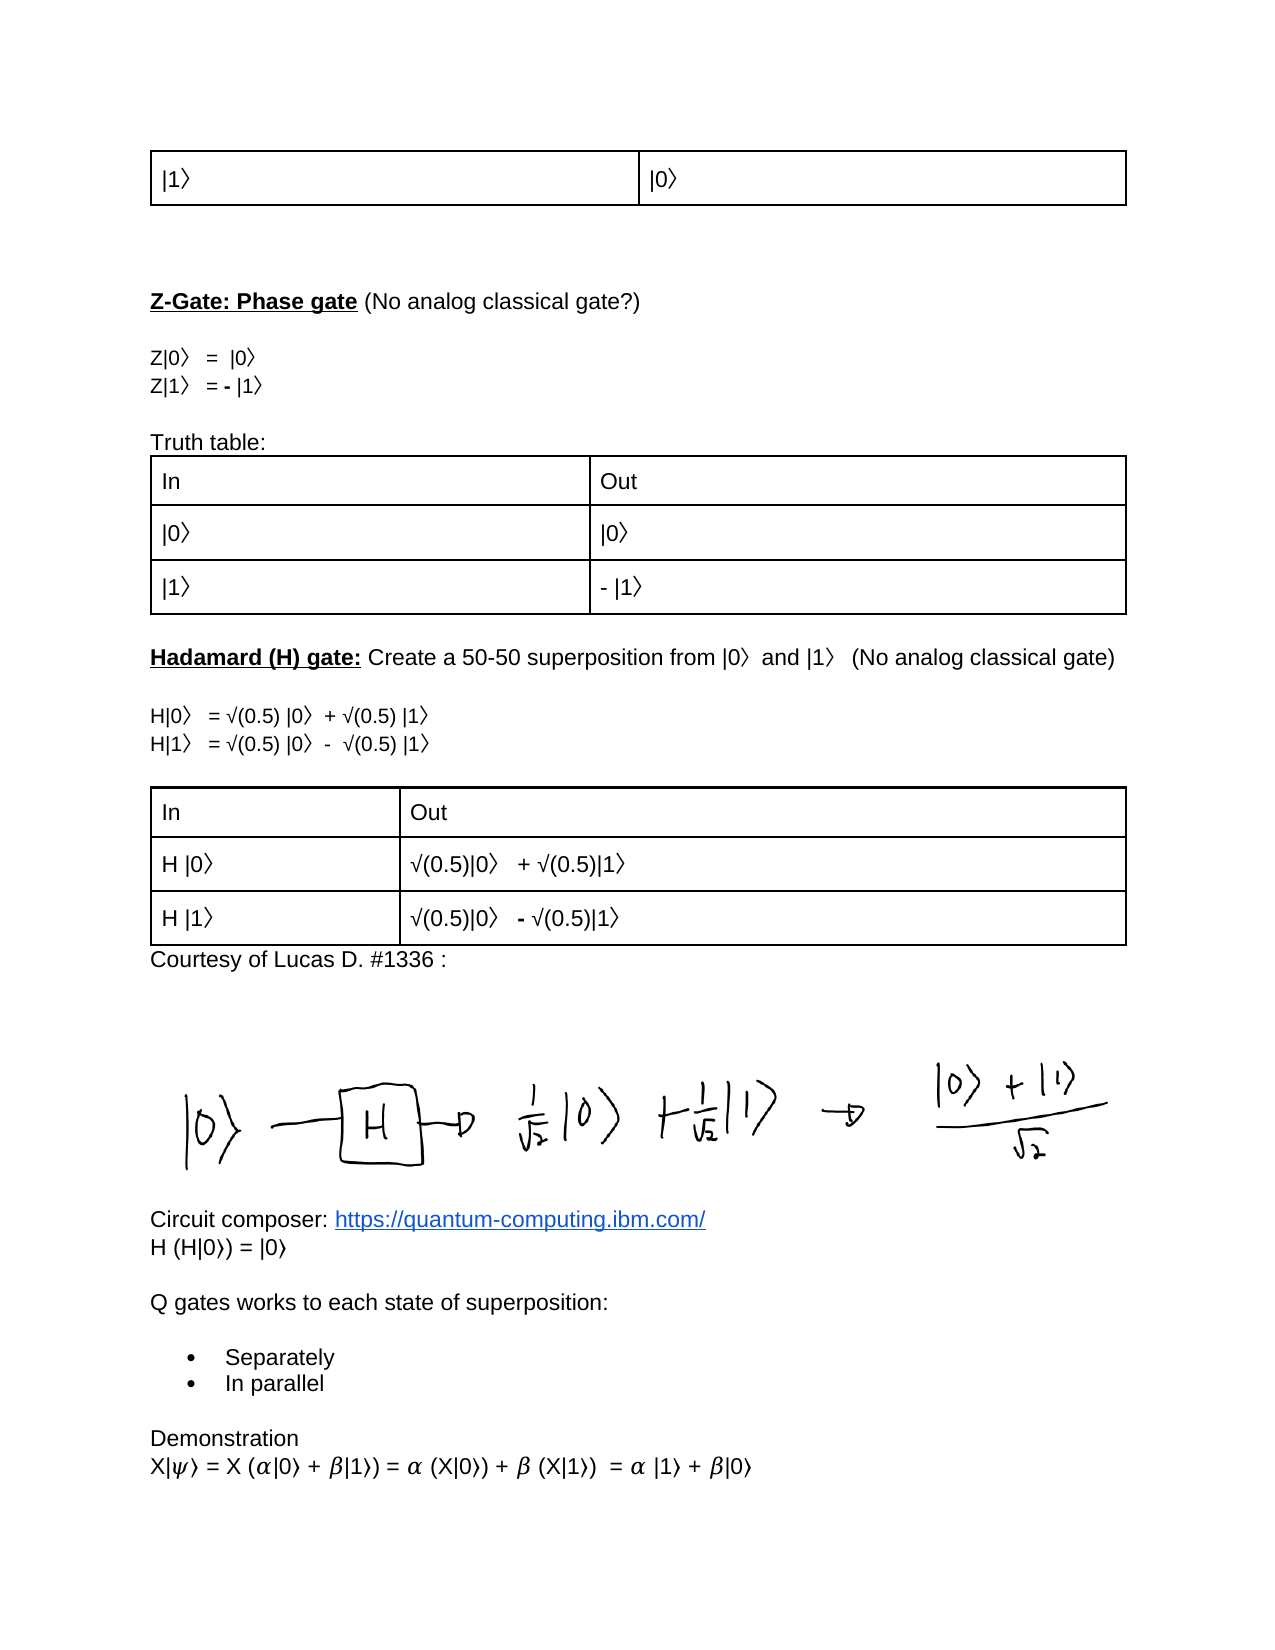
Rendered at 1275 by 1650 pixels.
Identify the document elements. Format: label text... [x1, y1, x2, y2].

table_cell |1〉 [152, 152, 638, 204]
picture [150, 1001, 1125, 1206]
table_cell H |0〉 [152, 838, 399, 890]
table_cell - |1〉 [591, 561, 1125, 613]
text Z|1〉 = - |1〉 [150, 372, 1125, 400]
table_cell |0〉 [591, 506, 1125, 558]
text Hadamard (H) gate: Create a 50-50 superposition from |0〉and |1〉 (No analog classical gate) [150, 643, 1125, 672]
text X|𝜓⟩ = X (𝛼|0⟩ + 𝛽|1⟩) = 𝛼 (X|0⟩) + 𝛽 (X|1⟩) = 𝛼 |1⟩ + 𝛽|0⟩ [150, 1451, 1125, 1479]
text Courtesy of Lucas D. #1336 : [150, 946, 1125, 972]
text H (H|0⟩) = |0⟩ [150, 1232, 1125, 1260]
table_cell |1〉 [152, 561, 589, 613]
table_cell √(0.5)|0〉 - √(0.5)|1〉 [401, 892, 1125, 944]
table_header In [152, 457, 589, 504]
table_header Out [591, 457, 1125, 504]
table_cell |0〉 [152, 506, 589, 558]
list In parallel [187, 1370, 1125, 1396]
text H|0〉 = √(0.5) |0〉+ √(0.5) |1〉 [150, 701, 1125, 729]
text Truth table: [150, 429, 1125, 455]
table_cell |0〉 [640, 152, 1125, 204]
text Q gates works to each state of superposition: [150, 1288, 1125, 1315]
table_header Out [401, 789, 1125, 836]
table_cell √(0.5)|0〉 + √(0.5)|1〉 [401, 838, 1125, 890]
text Z-Gate: Phase gate (No analog classical gate?) [150, 288, 1125, 314]
table_cell H |1〉 [152, 892, 399, 944]
text Circuit composer: https://quantum-computing.ibm.com/ [150, 1206, 1125, 1232]
text Demonstration [150, 1425, 1125, 1451]
list Separately [187, 1344, 1125, 1370]
text Z|0〉 = |0〉 [150, 343, 1125, 372]
table_header In [152, 789, 399, 836]
text H|1〉 = √(0.5) |0〉- √(0.5) |1〉 [150, 729, 1125, 758]
